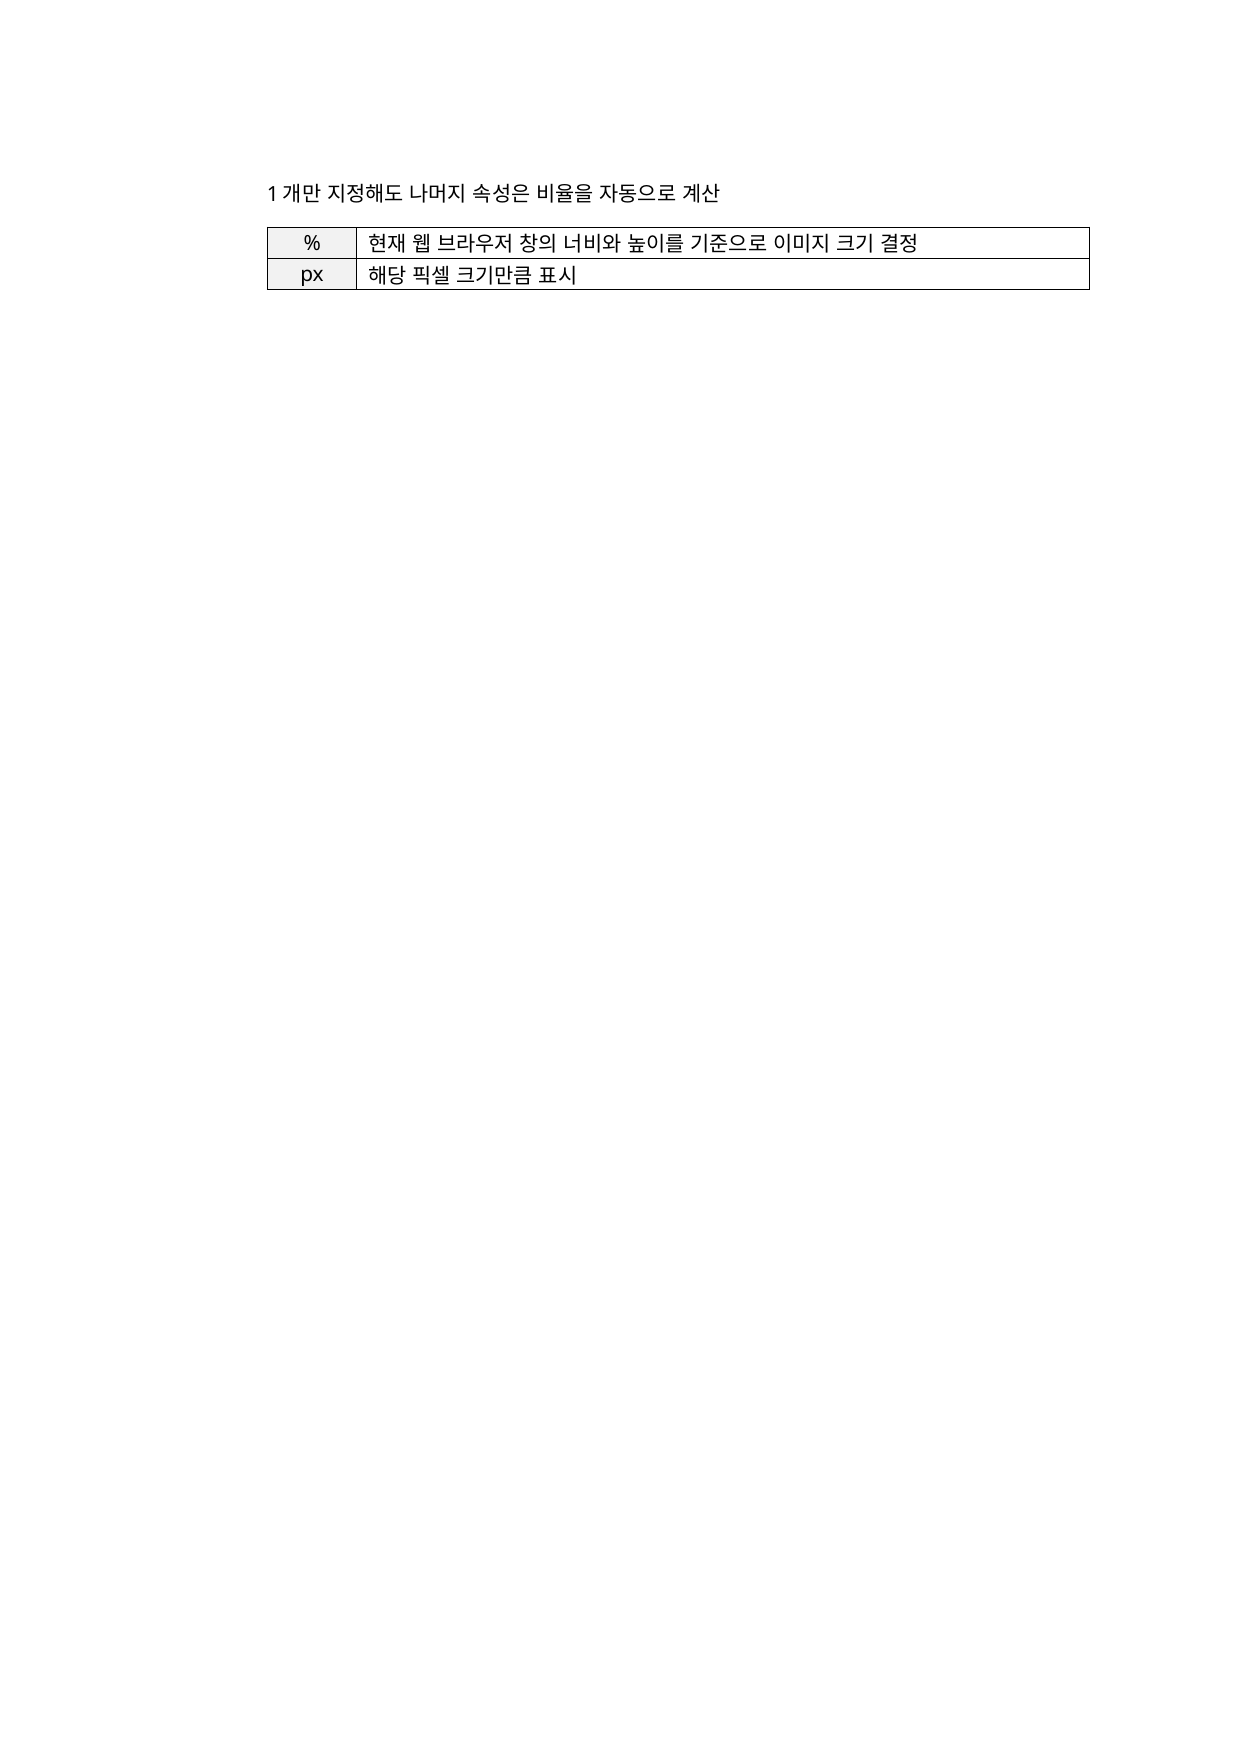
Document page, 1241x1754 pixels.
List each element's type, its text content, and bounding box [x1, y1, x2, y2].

table_cell px [268, 259, 356, 289]
table_cell 해당 픽셀 크기만큼 표시 [357, 259, 1089, 289]
table_header % [268, 228, 356, 258]
list 1개만 지정해도 나머지 속성은 비율을 자동으로 계산 [267, 177, 1090, 207]
table_header 현재 웹 브라우저 창의 너비와 높이를 기준으로 이미지 크기 결정 [357, 228, 1089, 258]
